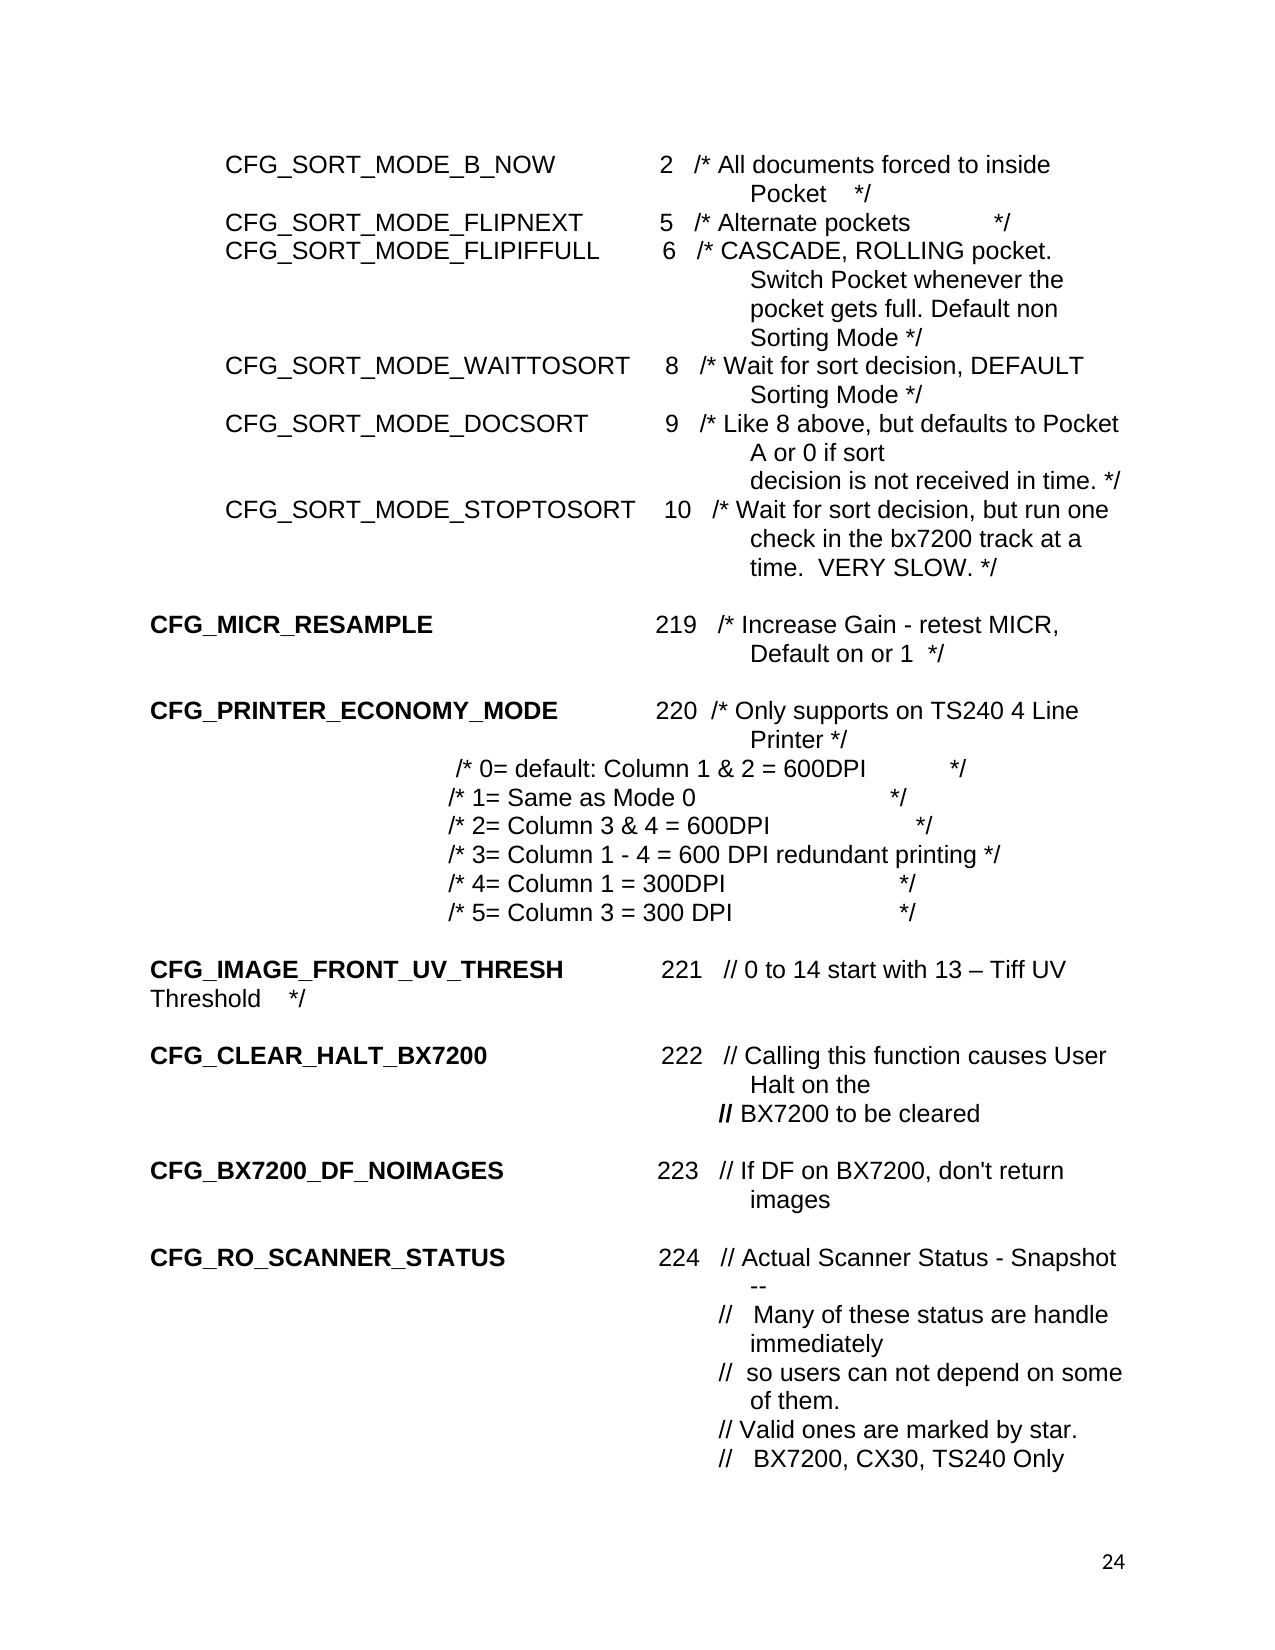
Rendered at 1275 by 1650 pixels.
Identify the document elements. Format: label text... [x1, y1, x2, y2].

text CFG_PRINTER_ECONOMY_MODE 220 /* Only supports on TS240 4 Line Printer */ [150, 696, 1125, 754]
text // BX7200, CX30, TS240 Only [150, 1444, 1125, 1472]
text CFG_SORT_MODE_WAITTOSORT 8 /* Wait for sort decision, DEFAULT Sorting Mode */ [225, 351, 1125, 409]
text CFG_SORT_MODE_DOCSORT 9 /* Like 8 above, but defaults to Pocket A or 0 if sort decision is not received in time. */ [225, 409, 1125, 495]
text /* 5= Column 3 = 300 DPI */ [150, 897, 1125, 926]
text /* 3= Column 1 - 4 = 600 DPI redundant printing */ [150, 840, 1125, 869]
text /* 1= Same as Mode 0 */ [150, 782, 1125, 811]
text // Valid ones are marked by star. [150, 1415, 1125, 1444]
text CFG_IMAGE_FRONT_UV_THRESH 221 // 0 to 14 start with 13 – Tiff UV Threshold */ [150, 955, 1125, 1012]
text CFG_SORT_MODE_FLIPNEXT 5 /* Alternate pockets */ [225, 207, 1125, 236]
text // BX7200 to be cleared [150, 1099, 1125, 1127]
text CFG_BX7200_DF_NOIMAGES 223 // If DF on BX7200, don't return images [150, 1156, 1125, 1214]
text CFG_SORT_MODE_FLIPIFFULL 6 /* CASCADE, ROLLING pocket. Switch Pocket whenever the pocket gets full. Default non Sorting Mode */ [225, 236, 1125, 351]
text /* 0= default: Column 1 & 2 = 600DPI */ [150, 754, 1125, 782]
text /* 4= Column 1 = 300DPI */ [150, 869, 1125, 897]
text CFG_SORT_MODE_STOPTOSORT 10 /* Wait for sort decision, but run one check in the bx7200 track at a time. VERY SLOW. */ [225, 495, 1125, 581]
text CFG_CLEAR_HALT_BX7200 222 // Calling this function causes User Halt on the [150, 1041, 1125, 1099]
text /* 2= Column 3 & 4 = 600DPI */ [150, 811, 1125, 840]
text CFG_RO_SCANNER_STATUS 224 // Actual Scanner Status - Snapshot -- [150, 1242, 1125, 1300]
text CFG_SORT_MODE_B_NOW 2 /* All documents forced to inside Pocket */ [225, 150, 1125, 207]
text // Many of these status are handle immediately [150, 1300, 1125, 1357]
text // so users can not depend on some of them. [150, 1357, 1125, 1415]
text CFG_MICR_RESAMPLE 219 /* Increase Gain - retest MICR, Default on or 1 */ [150, 610, 1125, 667]
